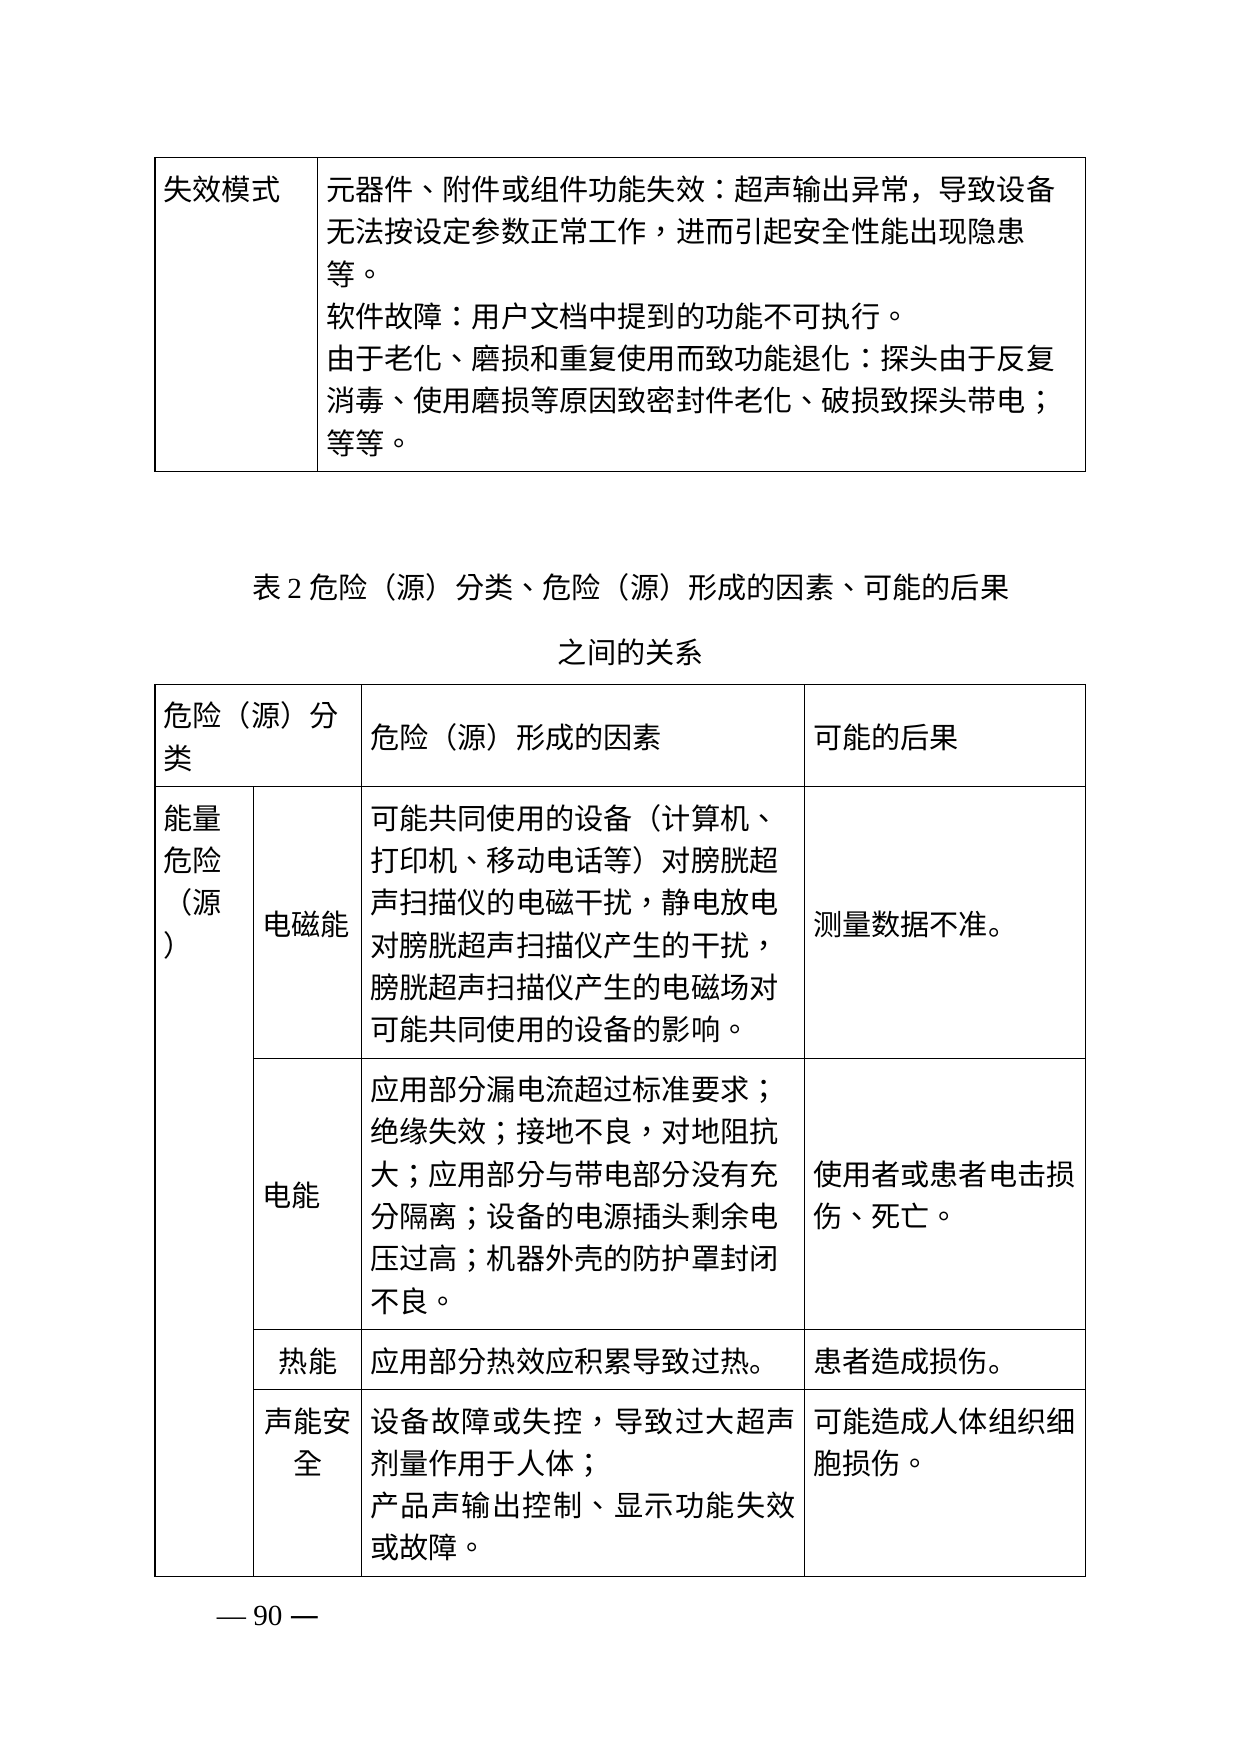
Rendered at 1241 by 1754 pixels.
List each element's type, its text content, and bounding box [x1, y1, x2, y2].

table_cell 失效模式 [156, 158, 317, 471]
table_cell 热能 [254, 1330, 361, 1389]
table_cell 可能造成人体组织细胞损伤。 [805, 1390, 1085, 1576]
table_cell 能量 危险（源） [156, 787, 253, 1576]
table_cell 元器件、附件或组件功能失效：超声输出异常，导致设备无法按设定参数正常工作，进而引起安全性能出现隐患等。 软件故障：用户文档中提到的功能不可执行。 由于老化、磨损和重复使用而致功能退化：探头由于反复消毒、使用磨损等原因致密封件老化、破损致探头带电；等等。 [318, 158, 1085, 471]
table_cell 电磁能 [254, 787, 361, 1057]
text 表2 危险（源）分类、危险（源）形成的因素、可能的后果 [187, 554, 1073, 619]
table_cell 电能 [254, 1059, 361, 1329]
table_cell 可能共同使用的设备（计算机、打印机、移动电话等）对膀胱超声扫描仪的电磁干扰，静电放电对膀胱超声扫描仪产生的干扰，膀胱超声扫描仪产生的电磁场对可能共同使用的设备的影响。 [362, 787, 804, 1057]
table_cell 应用部分热效应积累导致过热。 [362, 1330, 804, 1389]
text 之间的关系 [187, 619, 1073, 684]
table_cell 测量数据不准。 [805, 787, 1085, 1057]
table_cell 设备故障或失控，导致过大超声剂量作用于人体； 产品声输出控制、显示功能失效或故障。 [362, 1390, 804, 1576]
table_header 危险（源）分类 [156, 685, 361, 786]
table_header 危险（源）形成的因素 [362, 685, 804, 786]
table_cell 应用部分漏电流超过标准要求；绝缘失效；接地不良，对地阻抗大；应用部分与带电部分没有充分隔离；设备的电源插头剩余电压过高；机器外壳的防护罩封闭不良。 [362, 1059, 804, 1329]
table_header 可能的后果 [805, 685, 1085, 786]
table_cell 声能安全 [254, 1390, 361, 1576]
table_cell 患者造成损伤。 [805, 1330, 1085, 1389]
table_cell 使用者或患者电击损伤、死亡。 [805, 1059, 1085, 1329]
